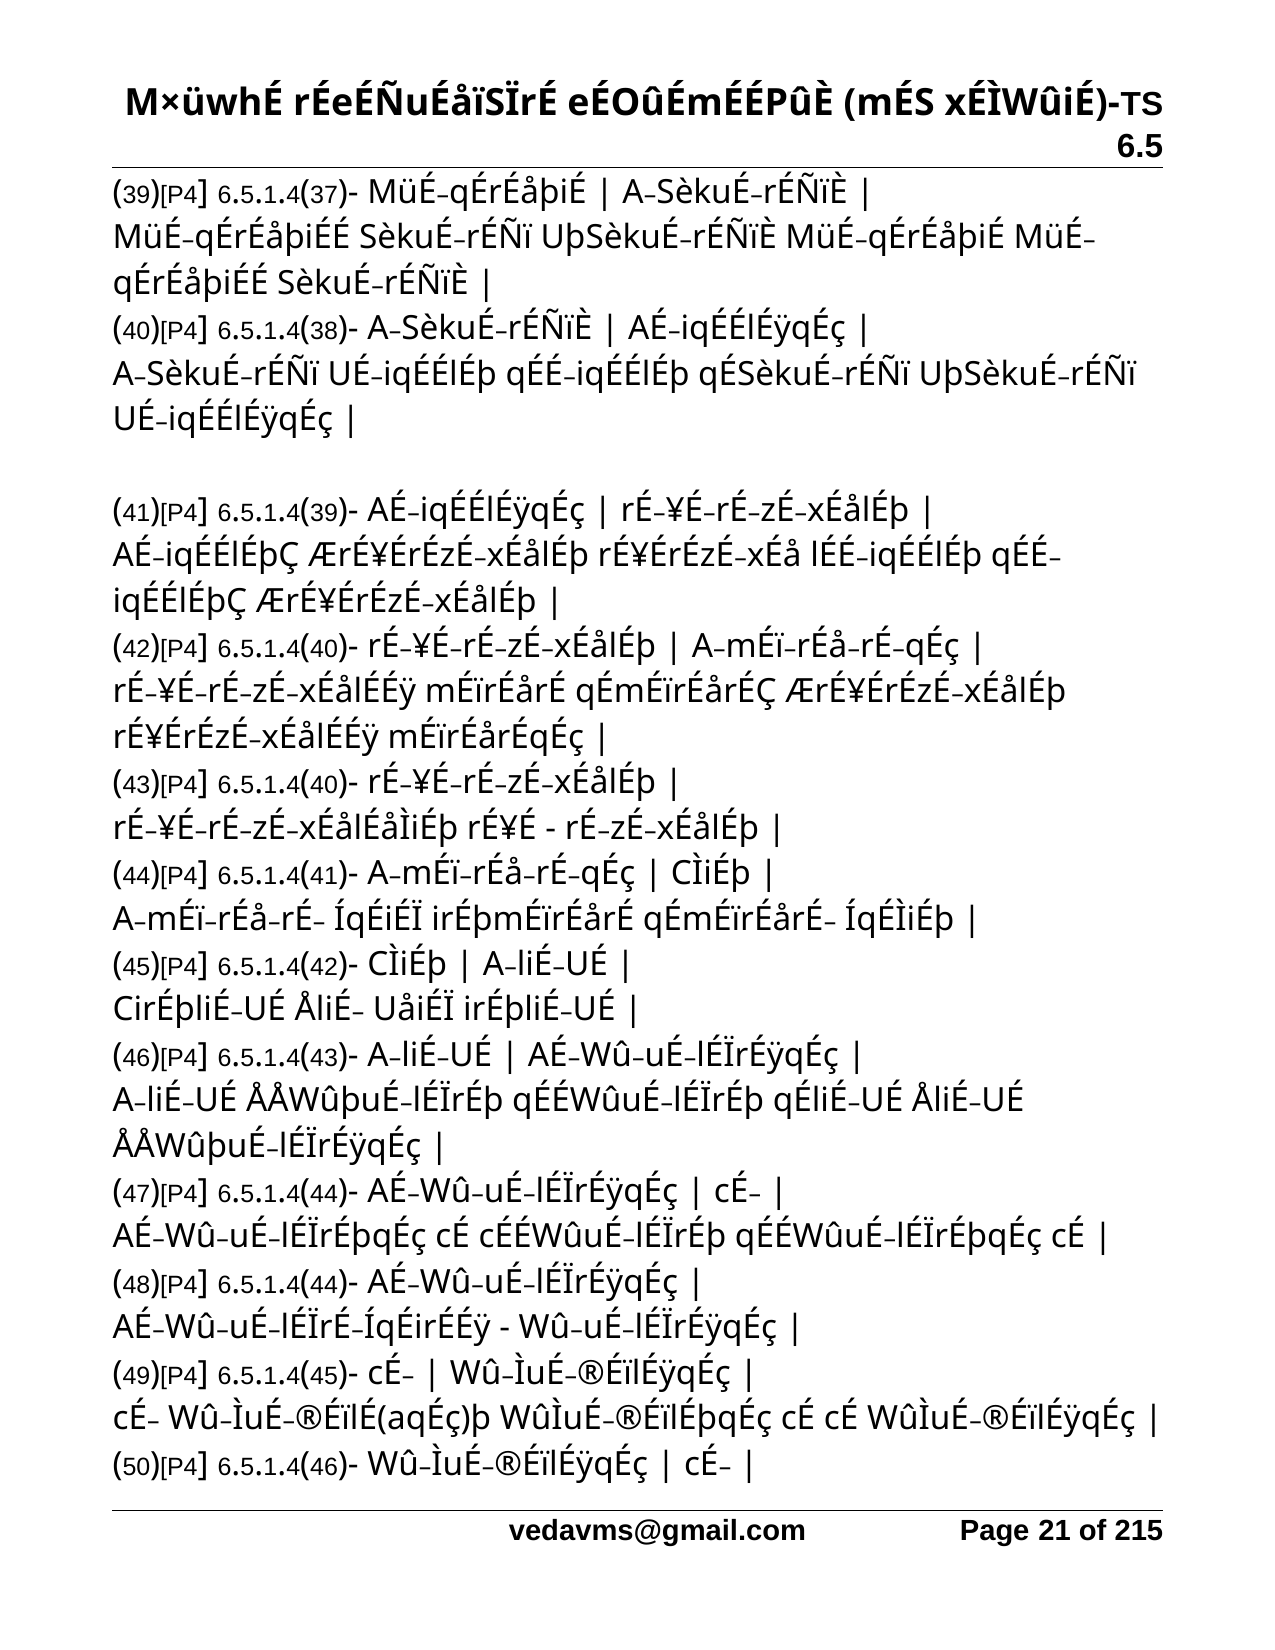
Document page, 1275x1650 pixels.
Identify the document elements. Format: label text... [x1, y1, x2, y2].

text AÉ–Wû–uÉ–lÉÏrÉþqÉç cÉ cÉÉWûuÉ–lÉÏrÉþ qÉÉWûuÉ–lÉÏrÉþqÉç cÉ | [112, 1212, 1163, 1258]
text (48)[P4] 6.5.1.4(44)- AÉ–Wû–uÉ–lÉÏrÉÿqÉç | [112, 1258, 1163, 1303]
text (50)[P4] 6.5.1.4(46)- Wû–ÌuÉ–®ÉïlÉÿqÉç | cÉ– | [112, 1439, 1163, 1485]
text (42)[P4] 6.5.1.4(40)- rÉ–¥É–rÉ–zÉ–xÉålÉþ | A–mÉï–rÉå–rÉ–qÉç | [112, 622, 1163, 667]
text (43)[P4] 6.5.1.4(40)- rÉ–¥É–rÉ–zÉ–xÉålÉþ | [112, 758, 1163, 803]
text CirÉþliÉ–UÉ ÅliÉ– UåiÉÏ irÉþliÉ–UÉ | [112, 985, 1163, 1031]
text (39)[P4] 6.5.1.4(37)- MüÉ–qÉrÉåþiÉ | A–SèkuÉ–rÉÑïÈ | [112, 168, 1163, 213]
text (44)[P4] 6.5.1.4(41)- A–mÉï–rÉå–rÉ–qÉç | CÌiÉþ | [112, 849, 1163, 894]
text (45)[P4] 6.5.1.4(42)- CÌiÉþ | A–liÉ–UÉ | [112, 940, 1163, 985]
text (41)[P4] 6.5.1.4(39)- AÉ–iqÉÉlÉÿqÉç | rÉ–¥É–rÉ–zÉ–xÉålÉþ | [112, 486, 1163, 531]
text cÉ– Wû–ÌuÉ–®ÉïlÉ(aqÉç)þ WûÌuÉ–®ÉïlÉþqÉç cÉ cÉ WûÌuÉ–®ÉïlÉÿqÉç | [112, 1394, 1163, 1439]
text rÉ–¥É–rÉ–zÉ–xÉålÉåÌiÉþ rÉ¥É - rÉ–zÉ–xÉålÉþ | [112, 803, 1163, 849]
text AÉ–Wû–uÉ–lÉÏrÉ–ÍqÉirÉÉÿ - Wû–uÉ–lÉÏrÉÿqÉç | [112, 1303, 1163, 1348]
text MüÉ–qÉrÉåþiÉÉ SèkuÉ–rÉÑï UþSèkuÉ–rÉÑïÈ MüÉ–qÉrÉåþiÉ MüÉ–qÉrÉåþiÉÉ SèkuÉ–rÉÑïÈ | [112, 213, 1163, 304]
text (49)[P4] 6.5.1.4(45)- cÉ– | Wû–ÌuÉ–®ÉïlÉÿqÉç | [112, 1348, 1163, 1394]
text rÉ–¥É–rÉ–zÉ–xÉålÉÉÿ mÉïrÉårÉ qÉmÉïrÉårÉÇ ÆrÉ¥ÉrÉzÉ–xÉålÉþ rÉ¥ÉrÉzÉ–xÉålÉÉÿ mÉïrÉårÉqÉç | [112, 667, 1163, 758]
text AÉ–iqÉÉlÉþÇ ÆrÉ¥ÉrÉzÉ–xÉålÉþ rÉ¥ÉrÉzÉ–xÉå lÉÉ–iqÉÉlÉþ qÉÉ–iqÉÉlÉþÇ ÆrÉ¥ÉrÉzÉ–xÉålÉþ | [112, 531, 1163, 622]
text (40)[P4] 6.5.1.4(38)- A–SèkuÉ–rÉÑïÈ | AÉ–iqÉÉlÉÿqÉç | [112, 304, 1163, 349]
text A–liÉ–UÉ ÅÅWûþuÉ–lÉÏrÉþ qÉÉWûuÉ–lÉÏrÉþ qÉliÉ–UÉ ÅliÉ–UÉ ÅÅWûþuÉ–lÉÏrÉÿqÉç | [112, 1076, 1163, 1167]
text (47)[P4] 6.5.1.4(44)- AÉ–Wû–uÉ–lÉÏrÉÿqÉç | cÉ– | [112, 1167, 1163, 1212]
text (46)[P4] 6.5.1.4(43)- A–liÉ–UÉ | AÉ–Wû–uÉ–lÉÏrÉÿqÉç | [112, 1031, 1163, 1076]
text A–SèkuÉ–rÉÑï UÉ–iqÉÉlÉþ qÉÉ–iqÉÉlÉþ qÉSèkuÉ–rÉÑï UþSèkuÉ–rÉÑï UÉ–iqÉÉlÉÿqÉç | [112, 349, 1163, 440]
text A–mÉï–rÉå–rÉ– ÍqÉiÉÏ irÉþmÉïrÉårÉ qÉmÉïrÉårÉ– ÍqÉÌiÉþ | [112, 894, 1163, 940]
